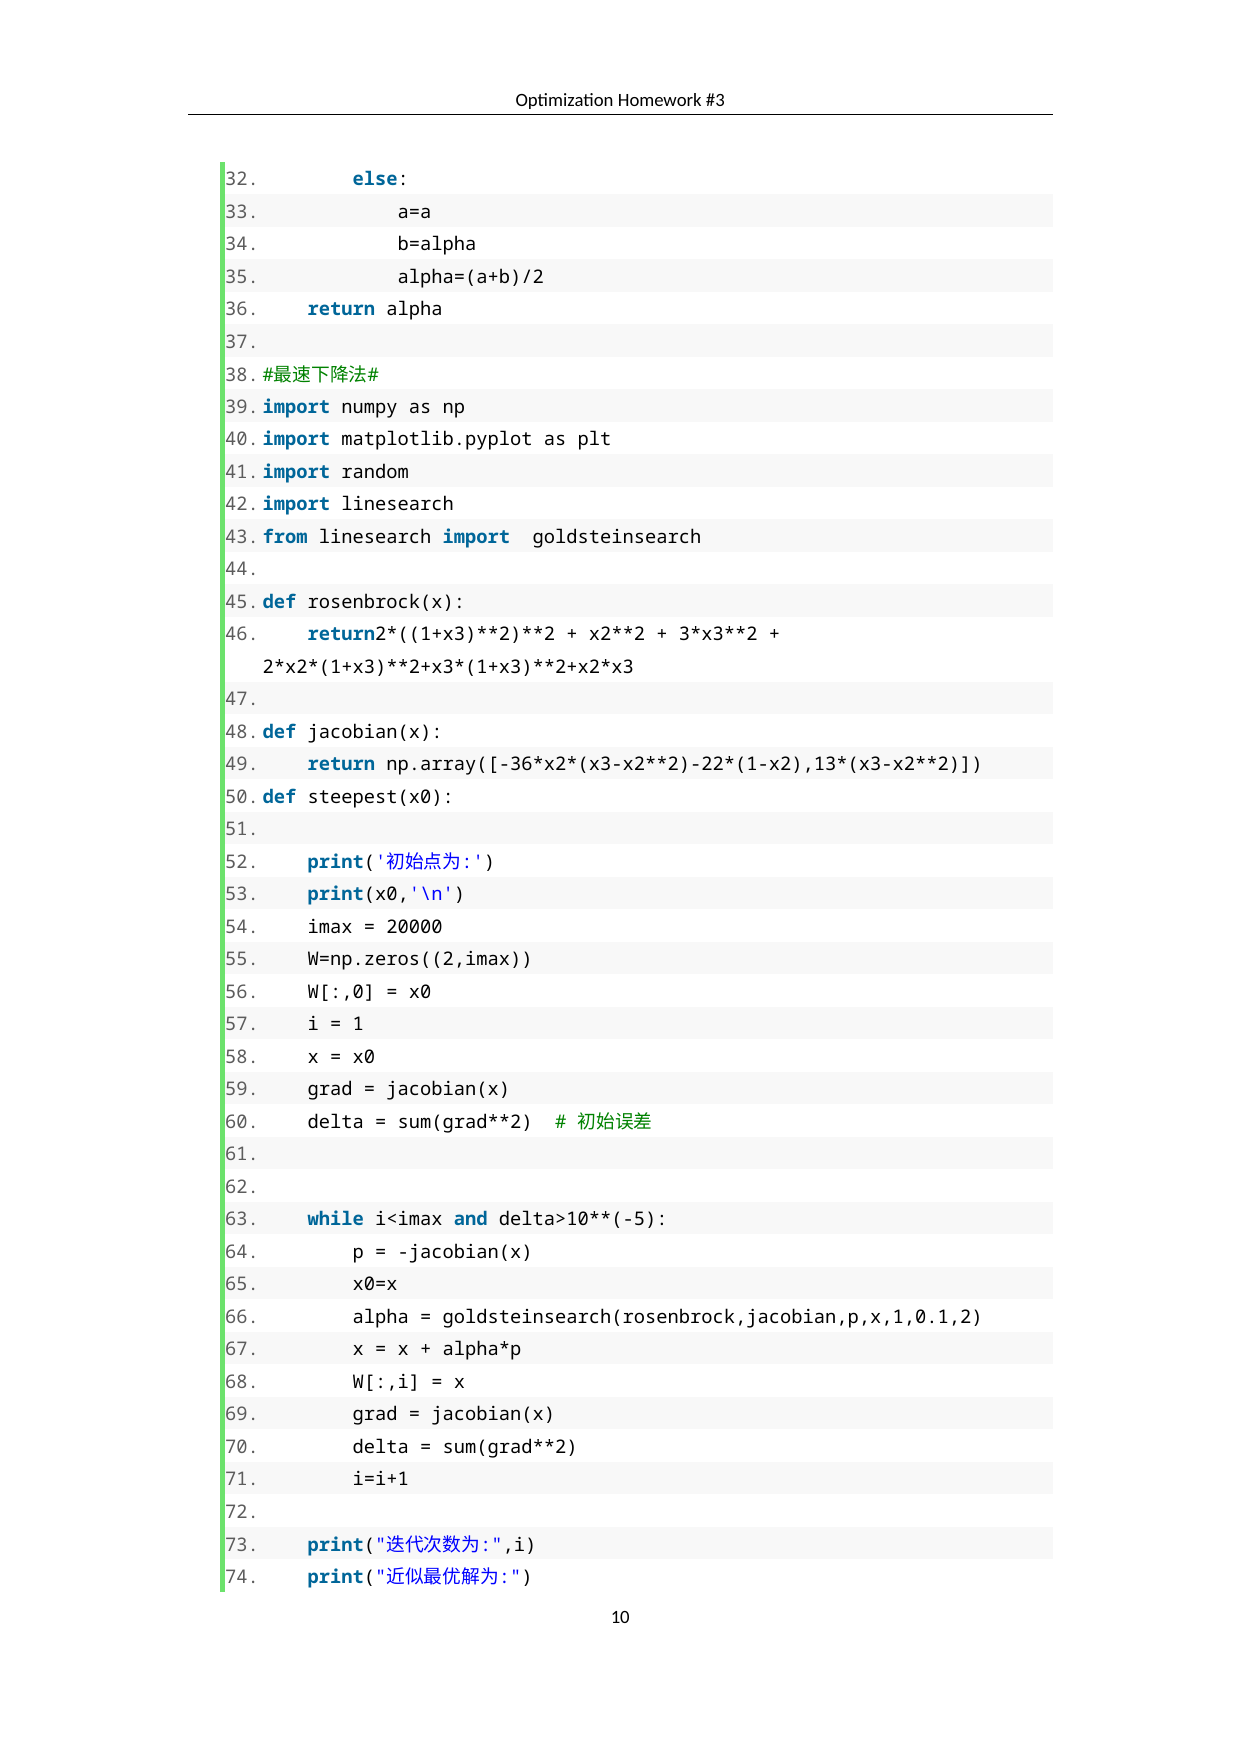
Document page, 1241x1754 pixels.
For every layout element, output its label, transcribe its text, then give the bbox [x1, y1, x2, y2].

list b=alpha [225, 227, 1053, 259]
list W[:,0] = x0 [225, 974, 1053, 1007]
list from linesearch import goldsteinsearch [225, 519, 1053, 552]
list def jacobian(x): [225, 714, 1053, 747]
list else: [225, 162, 1053, 194]
list grad = jacobian(x) [225, 1072, 1053, 1104]
list W=np.zeros((2,imax)) [225, 942, 1053, 974]
list return2*((1+x3)**2)**2 + x2**2 + 3*x3**2 + 2*x2*(1+x3)**2+x3*(1+x3)**2+x2*x3 [225, 617, 1053, 682]
list return np.array([-36*x2*(x3-x2**2)-22*(1-x2),13*(x3-x2**2)]) [225, 747, 1053, 779]
list import numpy as np [225, 389, 1053, 422]
list import random [225, 454, 1053, 487]
list print("近似最优解为:") [225, 1559, 1053, 1592]
list return alpha [225, 292, 1053, 324]
list W[:,i] = x [225, 1364, 1053, 1397]
list x = x + alpha*p [225, 1332, 1053, 1364]
list delta = sum(grad**2) # 初始误差 [225, 1104, 1053, 1137]
list print("迭代次数为:",i) [225, 1527, 1053, 1559]
list print('初始点为:') [225, 844, 1053, 877]
list delta = sum(grad**2) [225, 1429, 1053, 1462]
list import matplotlib.pyplot as plt [225, 422, 1053, 454]
list imax = 20000 [225, 909, 1053, 942]
list #最速下降法# [225, 357, 1053, 389]
list p = -jacobian(x) [225, 1234, 1053, 1267]
list import linesearch [225, 487, 1053, 519]
list i = 1 [225, 1007, 1053, 1039]
list def rosenbrock(x): [225, 584, 1053, 617]
list alpha = goldsteinsearch(rosenbrock,jacobian,p,x,1,0.1,2) [225, 1299, 1053, 1332]
list print(x0,'\n') [225, 877, 1053, 909]
list while i<imax and delta>10**(-5): [225, 1202, 1053, 1234]
list x0=x [225, 1267, 1053, 1299]
list x = x0 [225, 1039, 1053, 1072]
list a=a [225, 194, 1053, 227]
list def steepest(x0): [225, 779, 1053, 812]
list grad = jacobian(x) [225, 1397, 1053, 1429]
list alpha=(a+b)/2 [225, 259, 1053, 292]
list i=i+1 [225, 1462, 1053, 1494]
